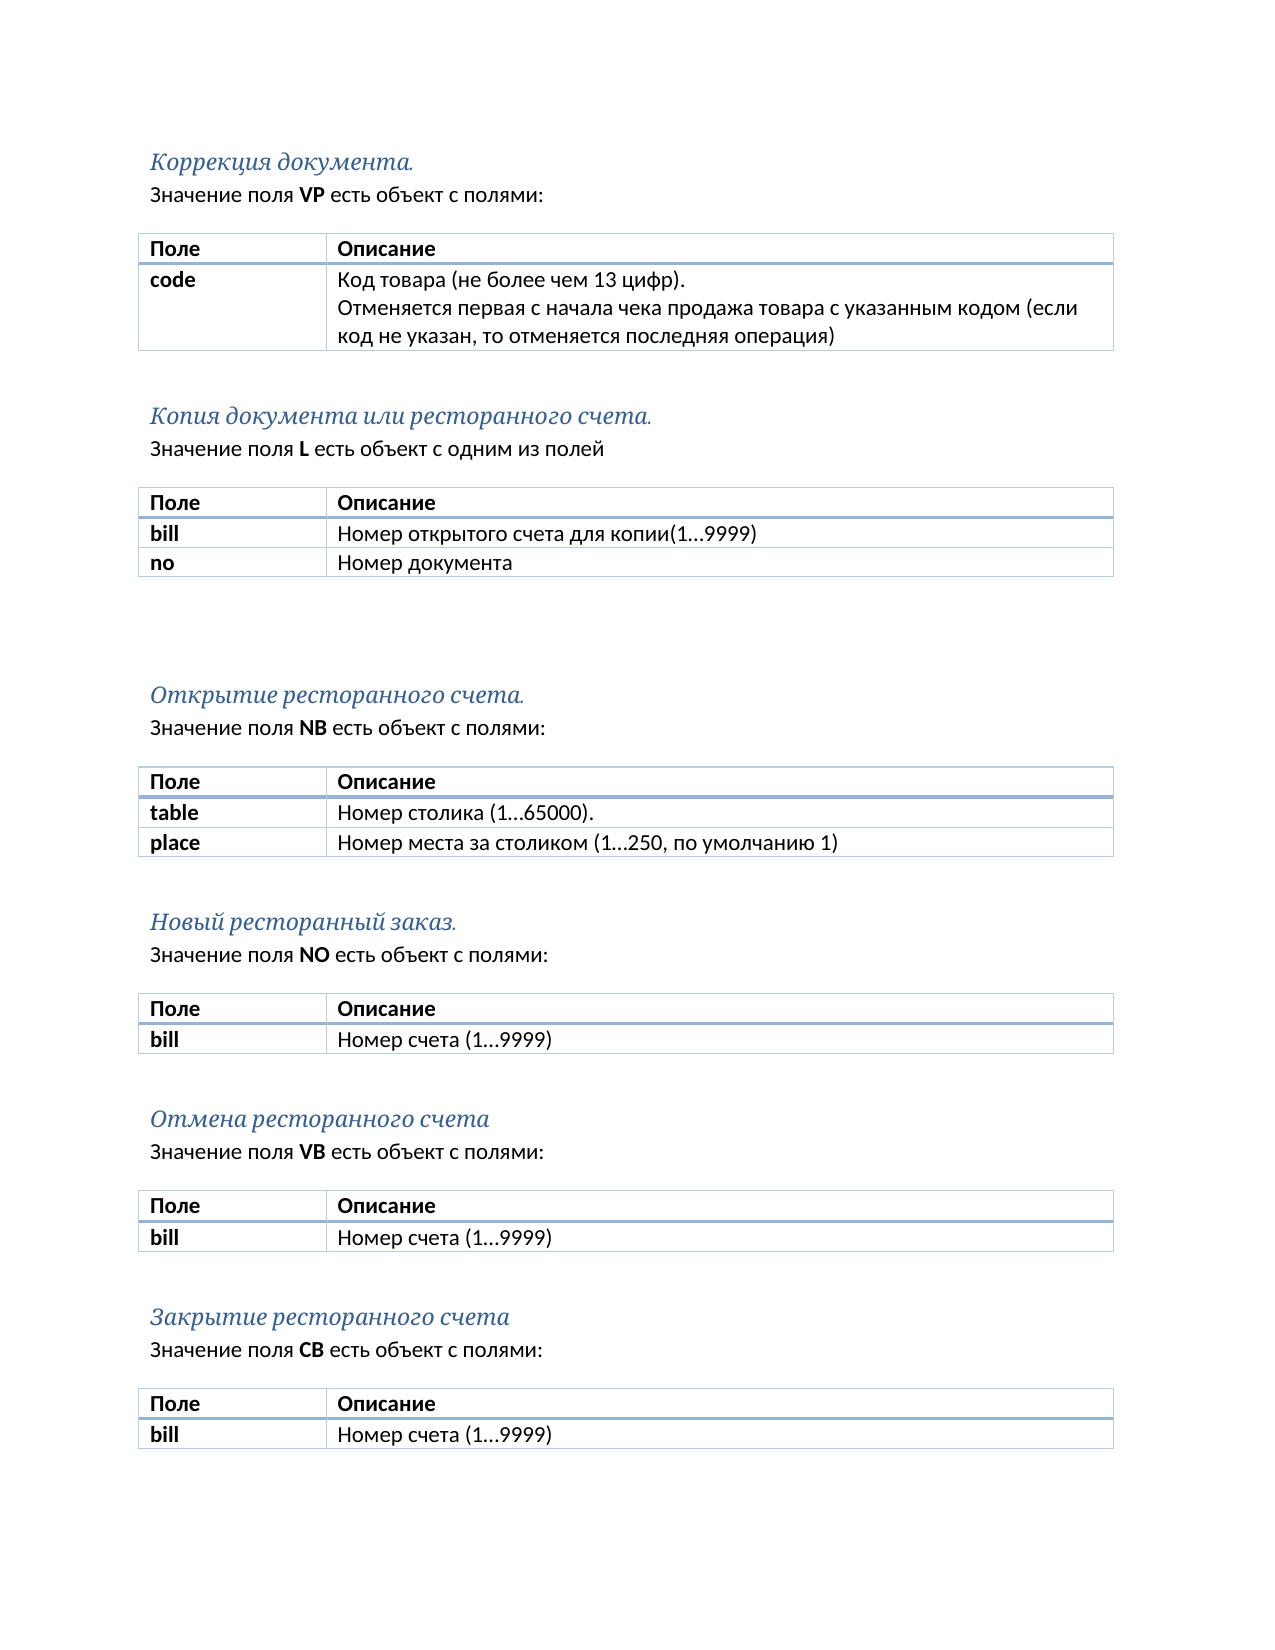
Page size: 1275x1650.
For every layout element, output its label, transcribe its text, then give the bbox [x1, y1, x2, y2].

table_header Поле [139, 234, 326, 262]
table_cell Номер документа [327, 548, 1113, 576]
table_header Описание [327, 488, 1113, 516]
table_cell Номер счета (1…9999) [327, 1420, 1113, 1448]
table_header Поле [139, 768, 326, 795]
table_header Описание [327, 1389, 1113, 1417]
text Значение поля NO есть объект с полями: [150, 940, 1125, 968]
text Значение поля VB есть объект с полями: [150, 1137, 1125, 1165]
text Значение поля CB есть объект с полями: [150, 1335, 1125, 1363]
table_cell Номер столика (1…65000). [327, 799, 1113, 827]
text Значение поля NB есть объект с полями: [150, 713, 1125, 741]
table_header Поле [139, 1191, 326, 1219]
subtitle Открытие ресторанного счета. [150, 683, 1125, 709]
table_cell table [139, 799, 326, 827]
table_header Поле [139, 994, 326, 1022]
table_cell code [139, 265, 326, 349]
table_header Описание [327, 1191, 1113, 1219]
table_cell Номер открытого счета для копии(1…9999) [327, 519, 1113, 547]
table_cell Номер счета (1…9999) [327, 1025, 1113, 1053]
table_cell bill [139, 1420, 326, 1448]
table_cell no [139, 548, 326, 576]
subtitle Отмена ресторанного счета [150, 1107, 1125, 1133]
table_cell place [139, 828, 326, 856]
subtitle Коррекция документа. [150, 150, 1125, 176]
table_cell bill [139, 1223, 326, 1251]
table_header Поле [139, 488, 326, 516]
table_cell bill [139, 1025, 326, 1053]
subtitle Закрытие ресторанного счета [150, 1305, 1125, 1331]
table_cell Код товара (не более чем 13 цифр). Отменяется первая с начала чека продажа товара с указанным кодом (если код не указан, то отменяется последняя операция) [327, 265, 1113, 349]
table_header Поле [139, 1389, 326, 1417]
table_header Описание [327, 768, 1113, 795]
table_cell bill [139, 519, 326, 547]
text Значение поля VP есть объект с полями: [150, 180, 1125, 208]
table_cell Номер счета (1…9999) [327, 1223, 1113, 1251]
table_header Описание [327, 234, 1113, 262]
text Значение поля L есть объект с одним из полей [150, 434, 1125, 462]
subtitle Новый ресторанный заказ. [150, 910, 1125, 936]
table_cell Номер места за столиком (1…250, по умолчанию 1) [327, 828, 1113, 856]
table_header Описание [327, 994, 1113, 1022]
subtitle Копия документа или ресторанного счета. [150, 403, 1125, 430]
